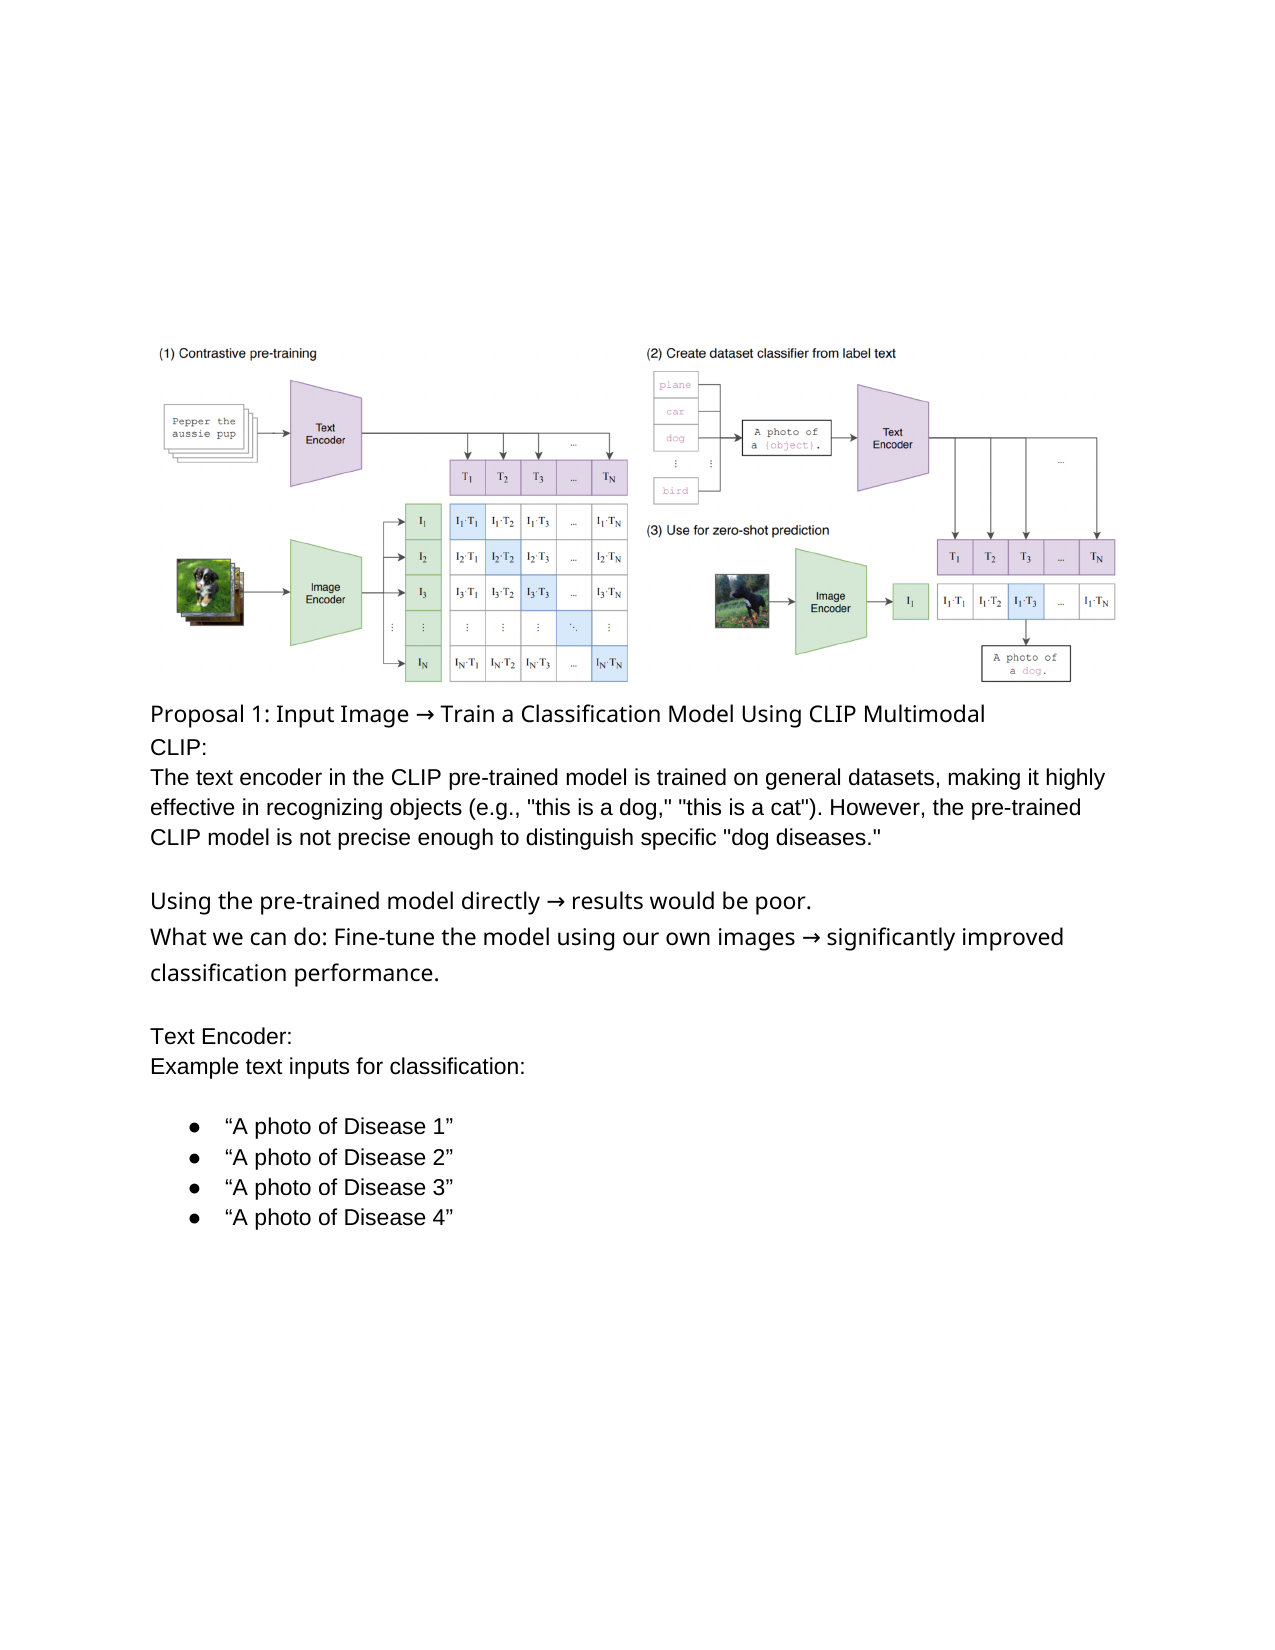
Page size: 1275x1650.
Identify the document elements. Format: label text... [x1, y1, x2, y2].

list “A photo of Disease 3” [187, 1174, 1125, 1200]
text Using the pre-trained model directly → results would be poor. [150, 884, 1125, 916]
list “A photo of Disease 2” [187, 1143, 1125, 1170]
text Example text inputs for classification: [150, 1053, 1125, 1079]
text CLIP: [150, 733, 1125, 760]
picture [150, 331, 1125, 694]
text Proposal 1: Input Image → Train a Classification Model Using CLIP Multimodal [150, 698, 1125, 729]
text The text encoder in the CLIP pre-trained model is trained on general datasets, making it highly effective in recognizing objects (e.g., "this is a dog," "this is a cat"). However, the pre-trained CLIP model is not precise enough to distinguish specific "dog diseases." [150, 764, 1125, 851]
list “A photo of Disease 1” [187, 1113, 1125, 1139]
text Text Encoder: [150, 1023, 1125, 1049]
text What we can do: Fine-tune the model using our own images → significantly improved classification performance. [150, 921, 1125, 988]
list “A photo of Disease 4” [187, 1204, 1125, 1230]
